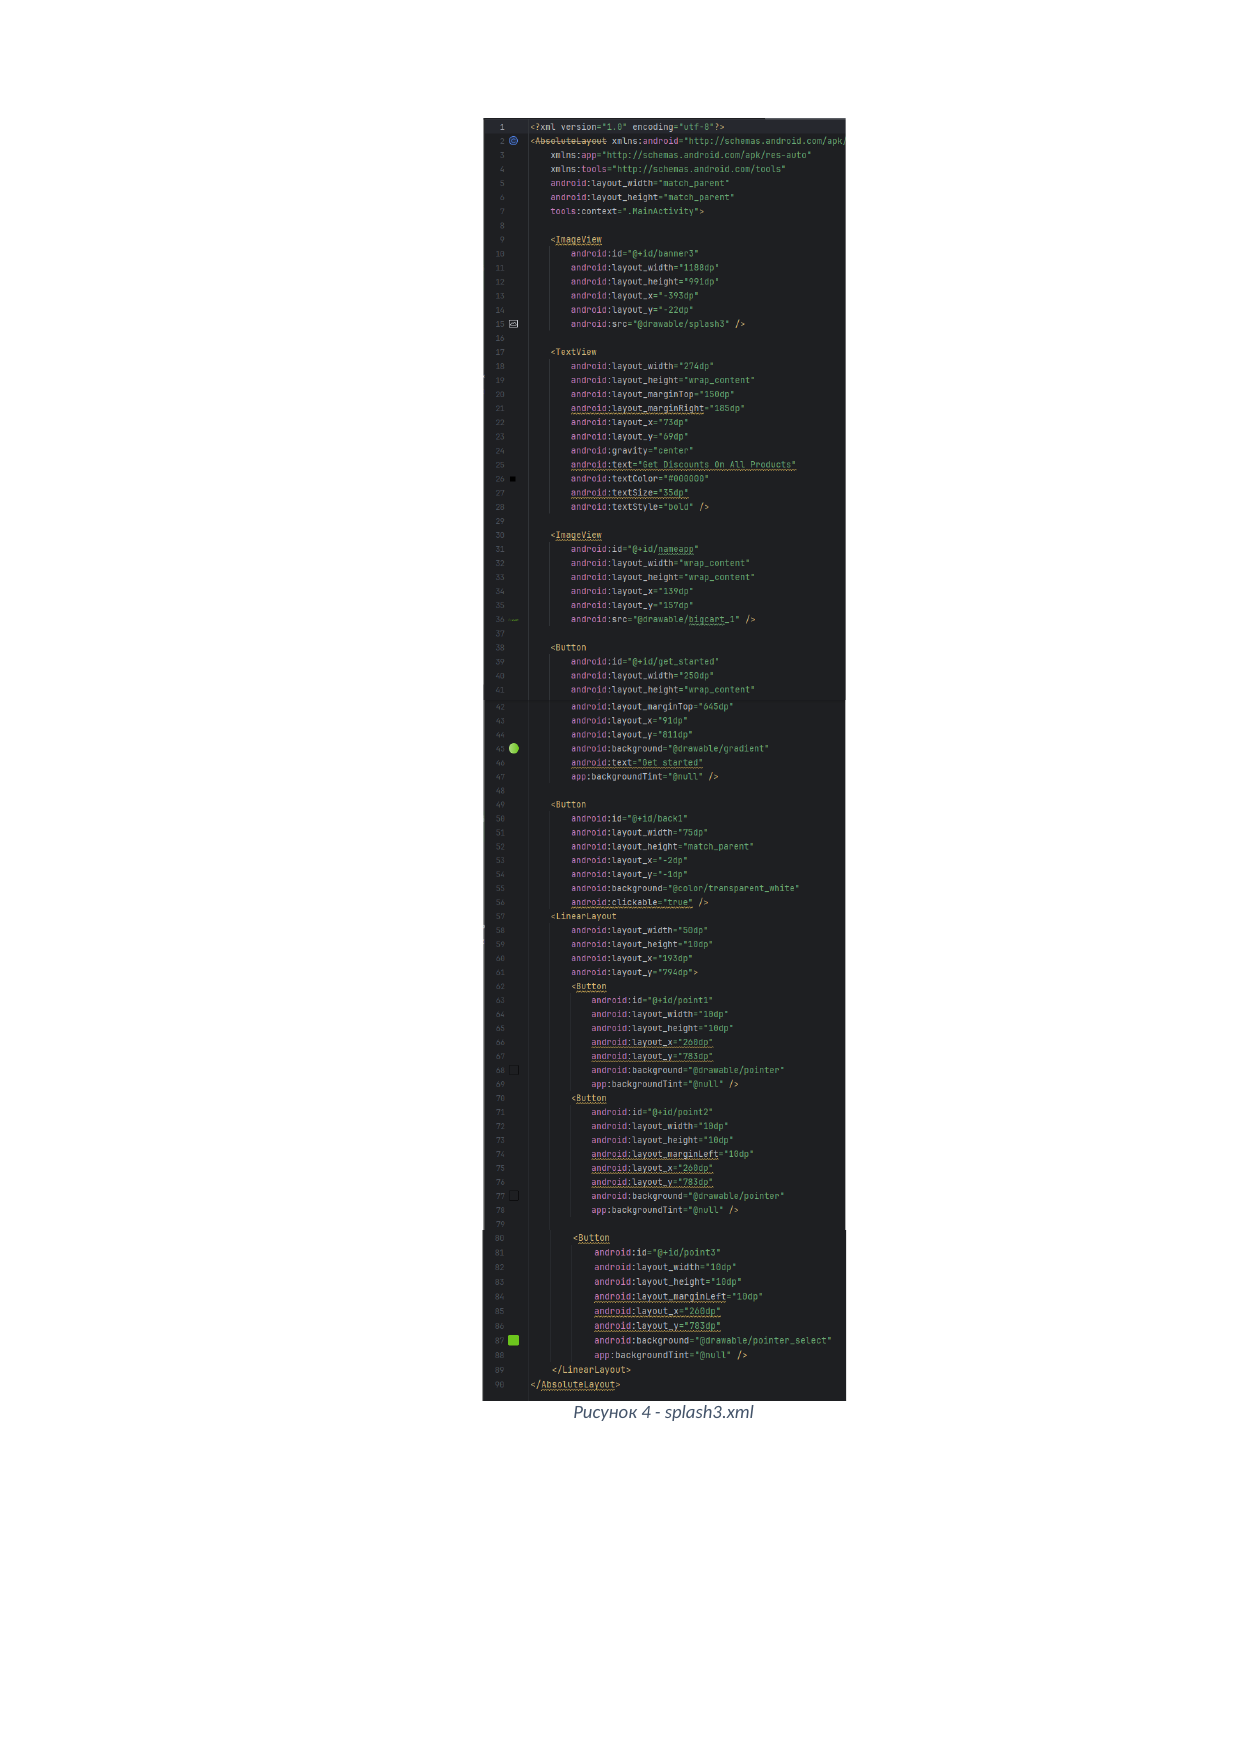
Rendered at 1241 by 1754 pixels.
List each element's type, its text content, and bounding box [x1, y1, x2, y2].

picture [482, 118, 847, 1401]
